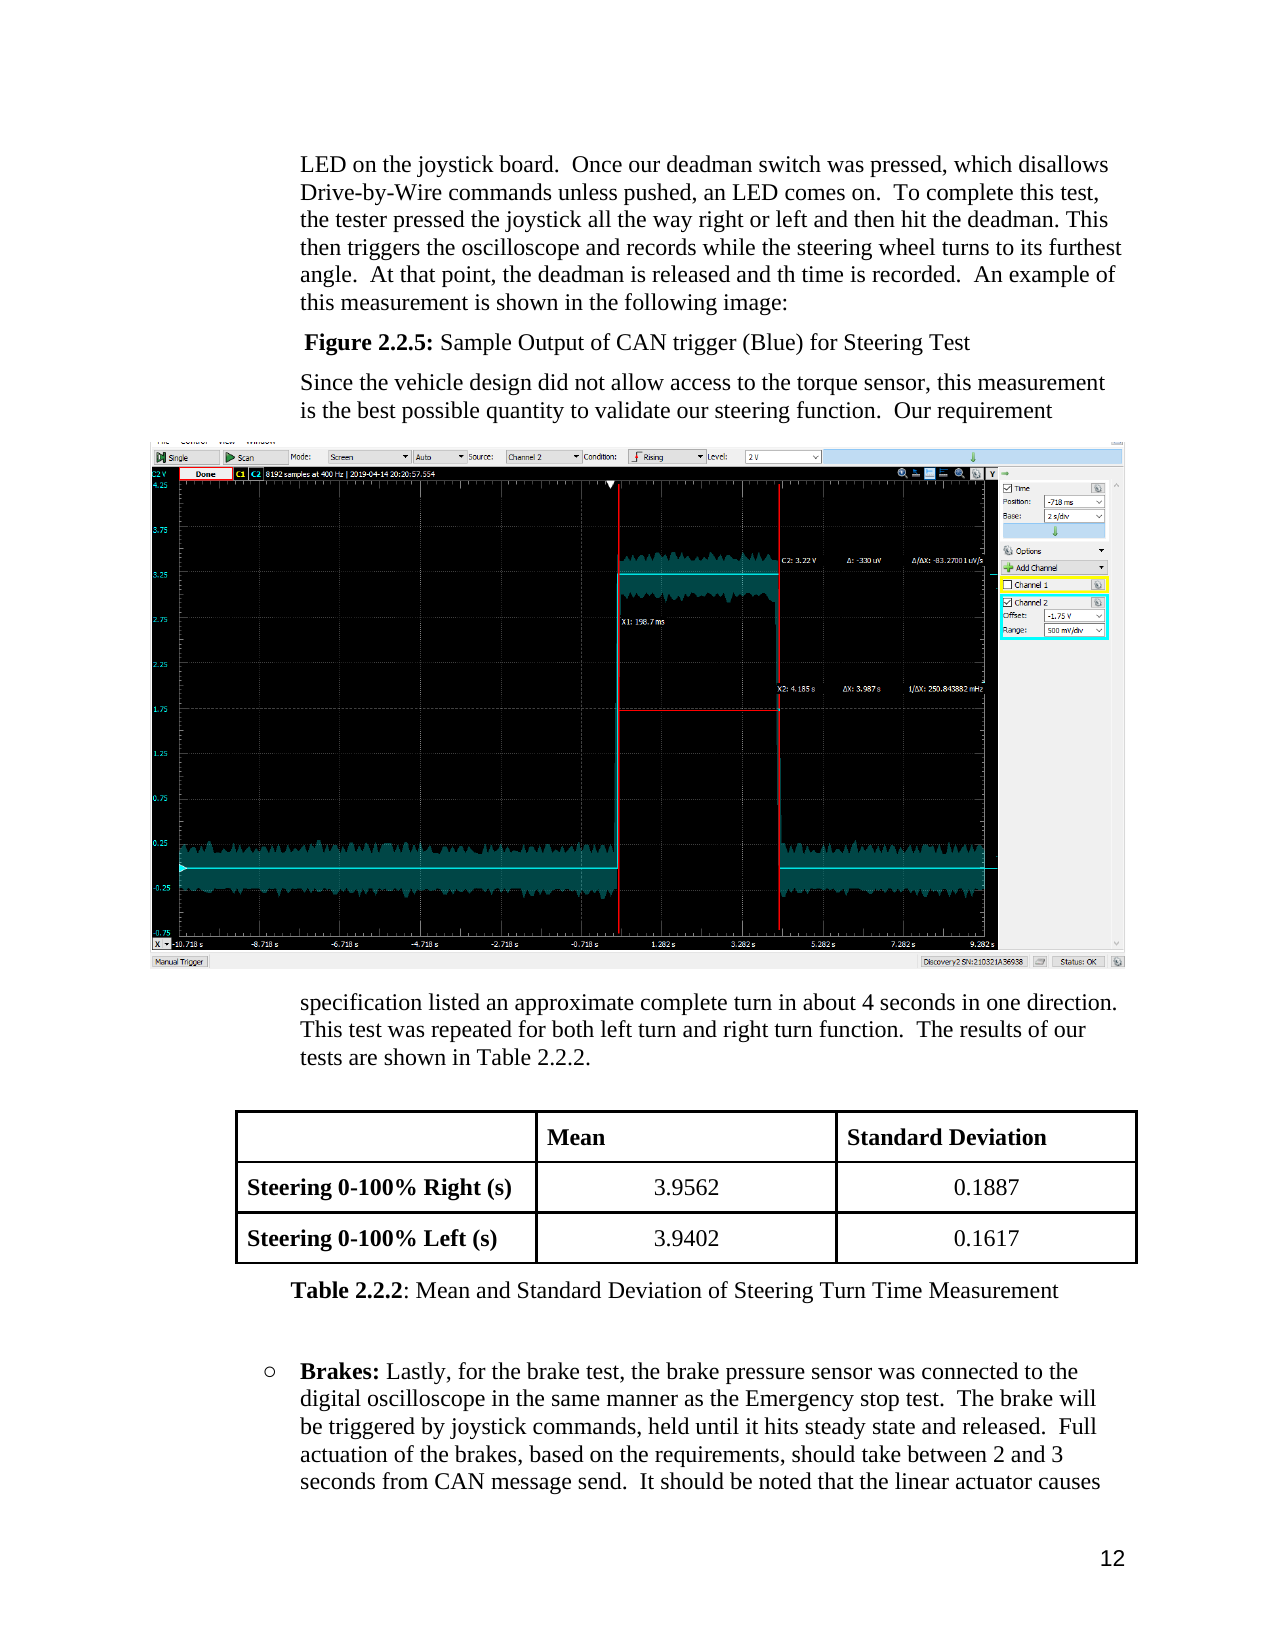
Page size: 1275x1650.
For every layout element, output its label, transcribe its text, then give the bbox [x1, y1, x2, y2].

picture [150, 442, 1125, 969]
table_header Standard Deviation [838, 1113, 1135, 1161]
table_cell Steering 0-100% Left (s) [238, 1214, 535, 1262]
table_cell 3.9402 [538, 1214, 835, 1262]
table_header [238, 1113, 535, 1161]
table_header Mean [538, 1113, 835, 1161]
table_cell 3.9562 [538, 1163, 835, 1211]
table_cell 0.1617 [838, 1214, 1135, 1262]
table_cell 0.1887 [838, 1163, 1135, 1211]
text Since the vehicle design did not allow access to the torque sensor, this measurement is the best possible quantity to validate our steering function. Our requirement specification listed an approximate complete turn in about 4 seconds in one direction. This test was repeated for both left turn and right turn function. The results of our tests are shown in Table 2.2.2. [300, 969, 1125, 1070]
text Figure 2.2.5: Sample Output of CAN trigger (Blue) for Steering Test [150, 328, 1125, 356]
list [262, 150, 1125, 316]
table_cell Steering 0-100% Right (s) [238, 1163, 535, 1211]
text Since the vehicle design did not allow access to the torque sensor, this measurement is the best possible quantity to validate our steering function. Our requirement specification listed an approximate complete turn in about 4 seconds in one direction. This test was repeated for both left turn and right turn function. The results of our tests are shown in Table 2.2.2. [300, 368, 1125, 442]
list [262, 1357, 1125, 1495]
text Table 2.2.2: Mean and Standard Deviation of Steering Turn Time Measurement [225, 1277, 1125, 1304]
